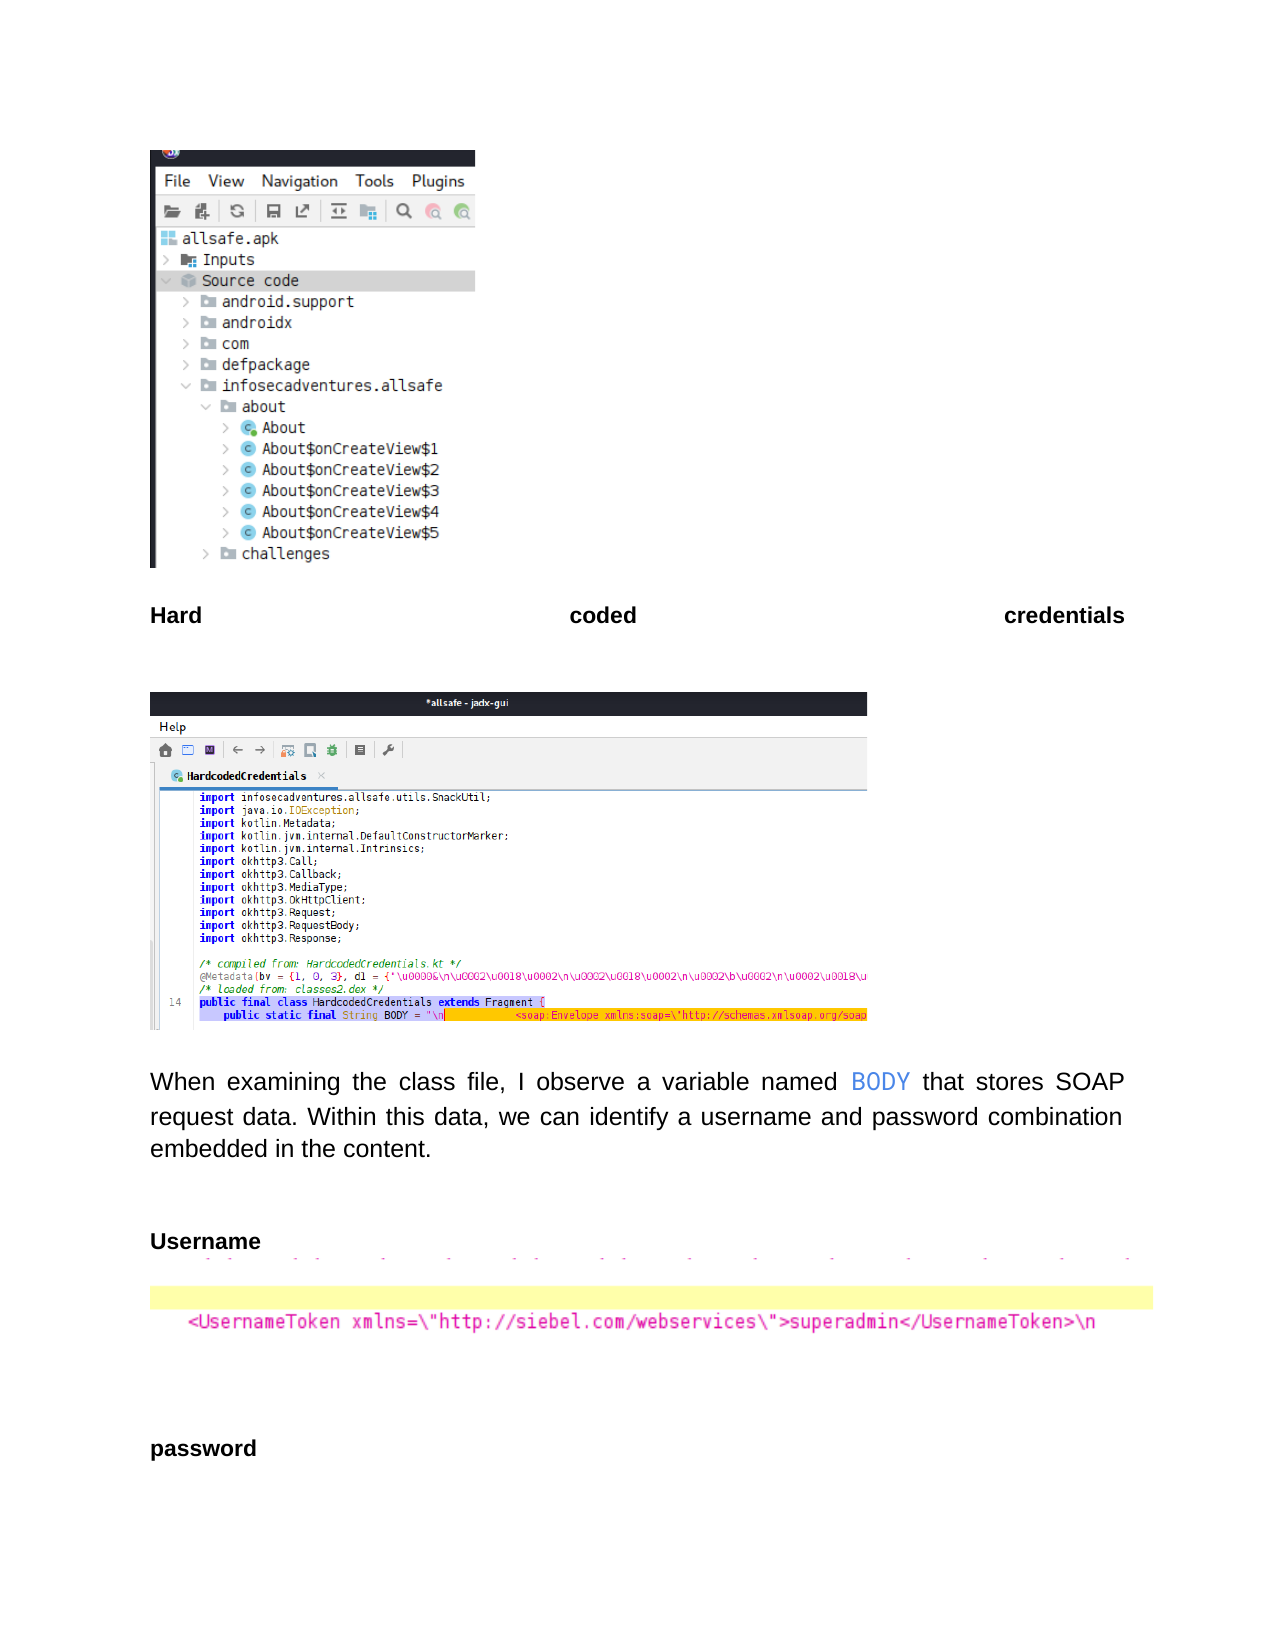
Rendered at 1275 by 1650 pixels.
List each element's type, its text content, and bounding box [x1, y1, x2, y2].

text When examining the class file, I observe a variable named BODY that stores SOAP request data. Within this data, we can identify a username and password combination embedded in the content. [150, 1064, 1125, 1163]
picture [150, 1258, 1154, 1432]
text Hard coded credentials [150, 602, 1125, 658]
text Username password [150, 1228, 1125, 1258]
text Username password [150, 1432, 1125, 1462]
picture [150, 150, 476, 568]
picture [150, 692, 868, 1030]
